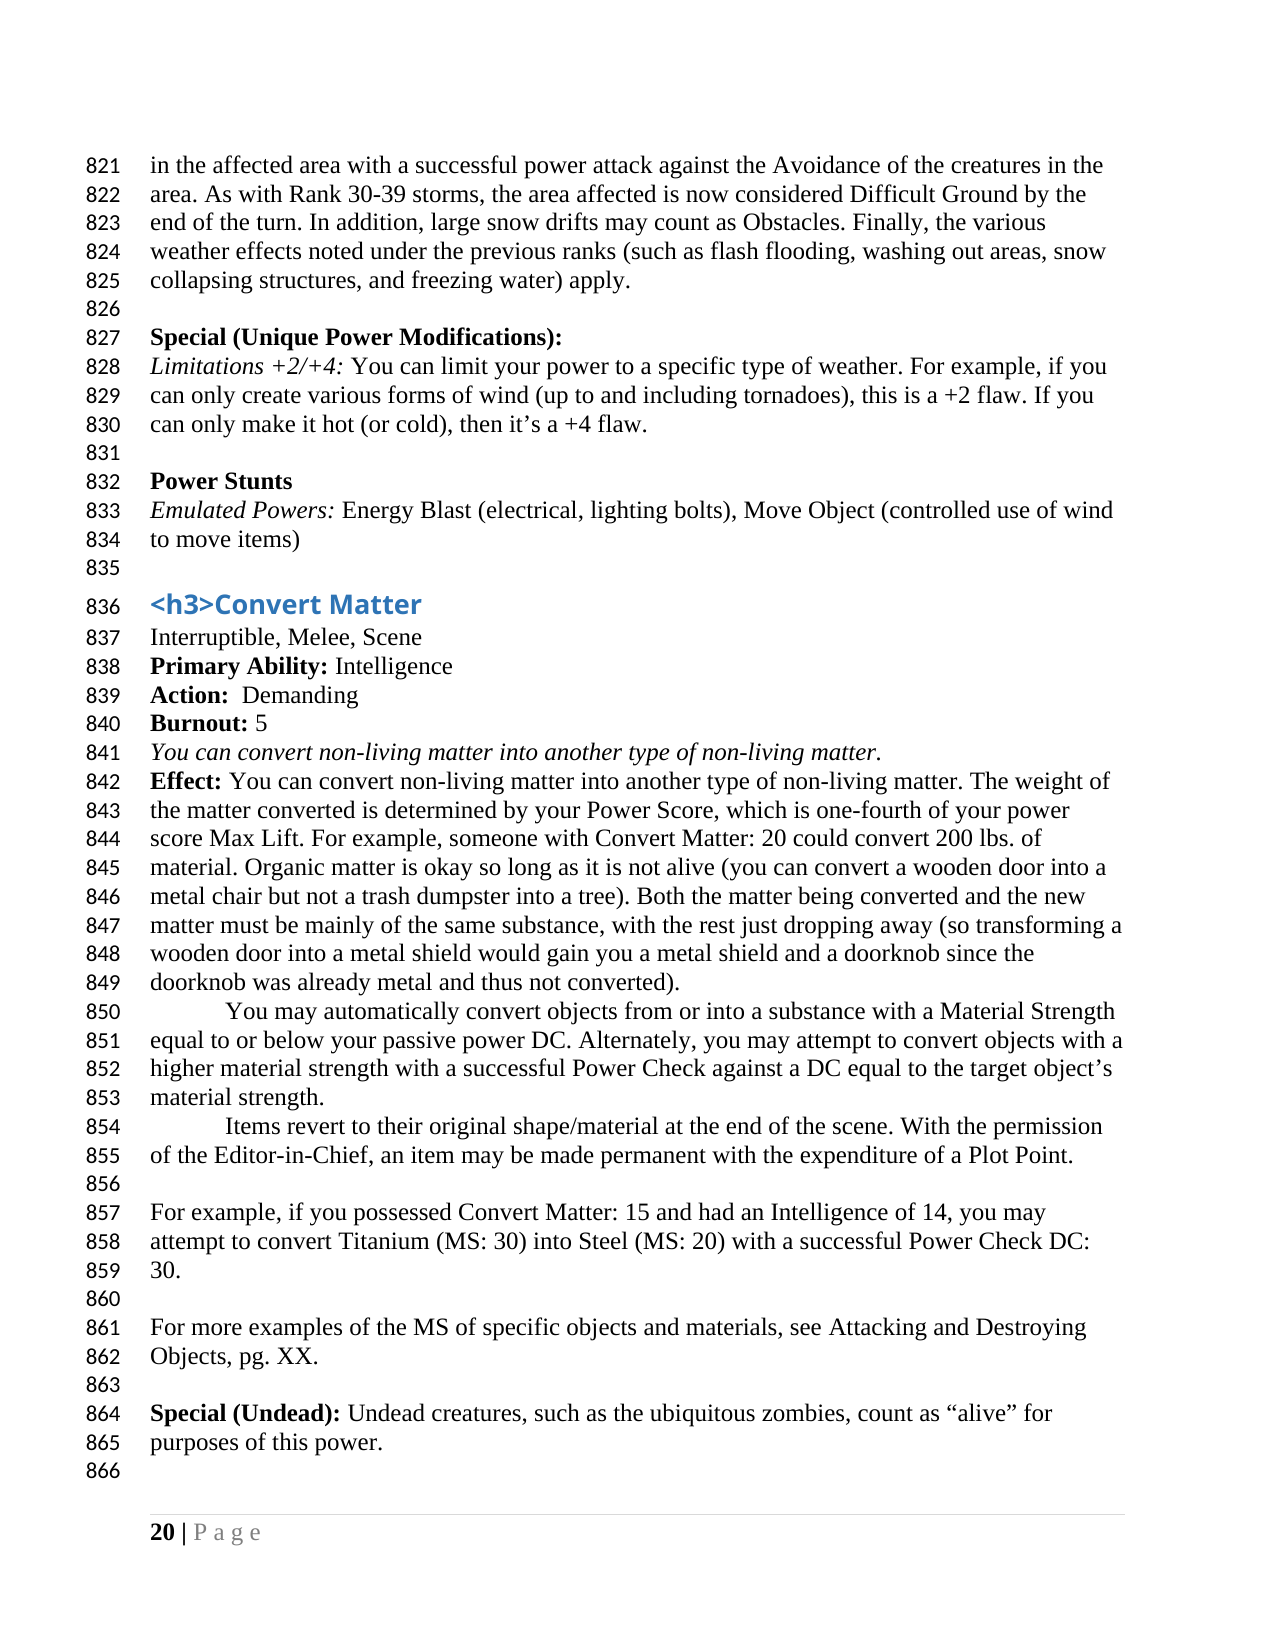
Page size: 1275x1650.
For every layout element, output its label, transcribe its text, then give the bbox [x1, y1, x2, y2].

text Power Stunts [150, 466, 1125, 495]
text For more examples of the MS of specific objects and materials, see Attacking and Destroying Objects, pg. XX. [150, 1312, 1125, 1370]
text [150, 150, 1125, 294]
subtitle <h3>Convert Matter [150, 585, 1125, 622]
text Interruptible, Melee, Scene [150, 622, 1125, 651]
text Effect: You can convert non-living matter into another type of non-living matter. The weight of the matter converted is determined by your Power Score, which is one-fourth of your power score Max Lift. For example, someone with Convert Matter: 20 could convert 200 lbs. of material. Organic matter is okay so long as it is not alive (you can convert a wooden door into a metal chair but not a trash dumpster into a tree). Both the matter being converted and the new matter must be mainly of the same substance, with the rest just dropping away (so transforming a wooden door into a metal shield would gain you a metal shield and a doorknob since the doorknob was already metal and thus not converted). [150, 766, 1125, 996]
text For example, if you possessed Convert Matter: 15 and had an Intelligence of 14, you may attempt to convert Titanium (MS: 30) into Steel (MS: 20) with a successful Power Check DC: 30. [150, 1197, 1125, 1283]
text Special (Undead): Undead creatures, such as the ubiquitous zombies, count as “alive” for purposes of this power. [150, 1398, 1125, 1456]
text Emulated Powers: Energy Blast (electrical, lighting bolts), Move Object (controlled use of wind to move items) [150, 495, 1125, 552]
text Primary Ability: Intelligence [150, 651, 1125, 680]
text You may automatically convert objects from or into a substance with a Material Strength equal to or below your passive power DC. Alternately, you may attempt to convert objects with a higher material strength with a successful Power Check against a DC equal to the target object’s material strength. [150, 996, 1125, 1111]
text Burnout: 5 [150, 708, 1125, 737]
text You can convert non-living matter into another type of non-living matter. [150, 737, 1125, 766]
text Action: Demanding [150, 680, 1125, 708]
text Special (Unique Power Modifications): Limitations +2/+4: You can limit your power to a specific type of weather. For example, if you can only create various forms of wind (up to and including tornadoes), this is a +2 flaw. If you can only make it hot (or cold), then it’s a +4 flaw. [150, 322, 1125, 437]
text Items revert to their original shape/material at the end of the scene. With the permission of the Editor-in-Chief, an item may be made permanent with the expenditure of a Plot Point. [150, 1111, 1125, 1168]
